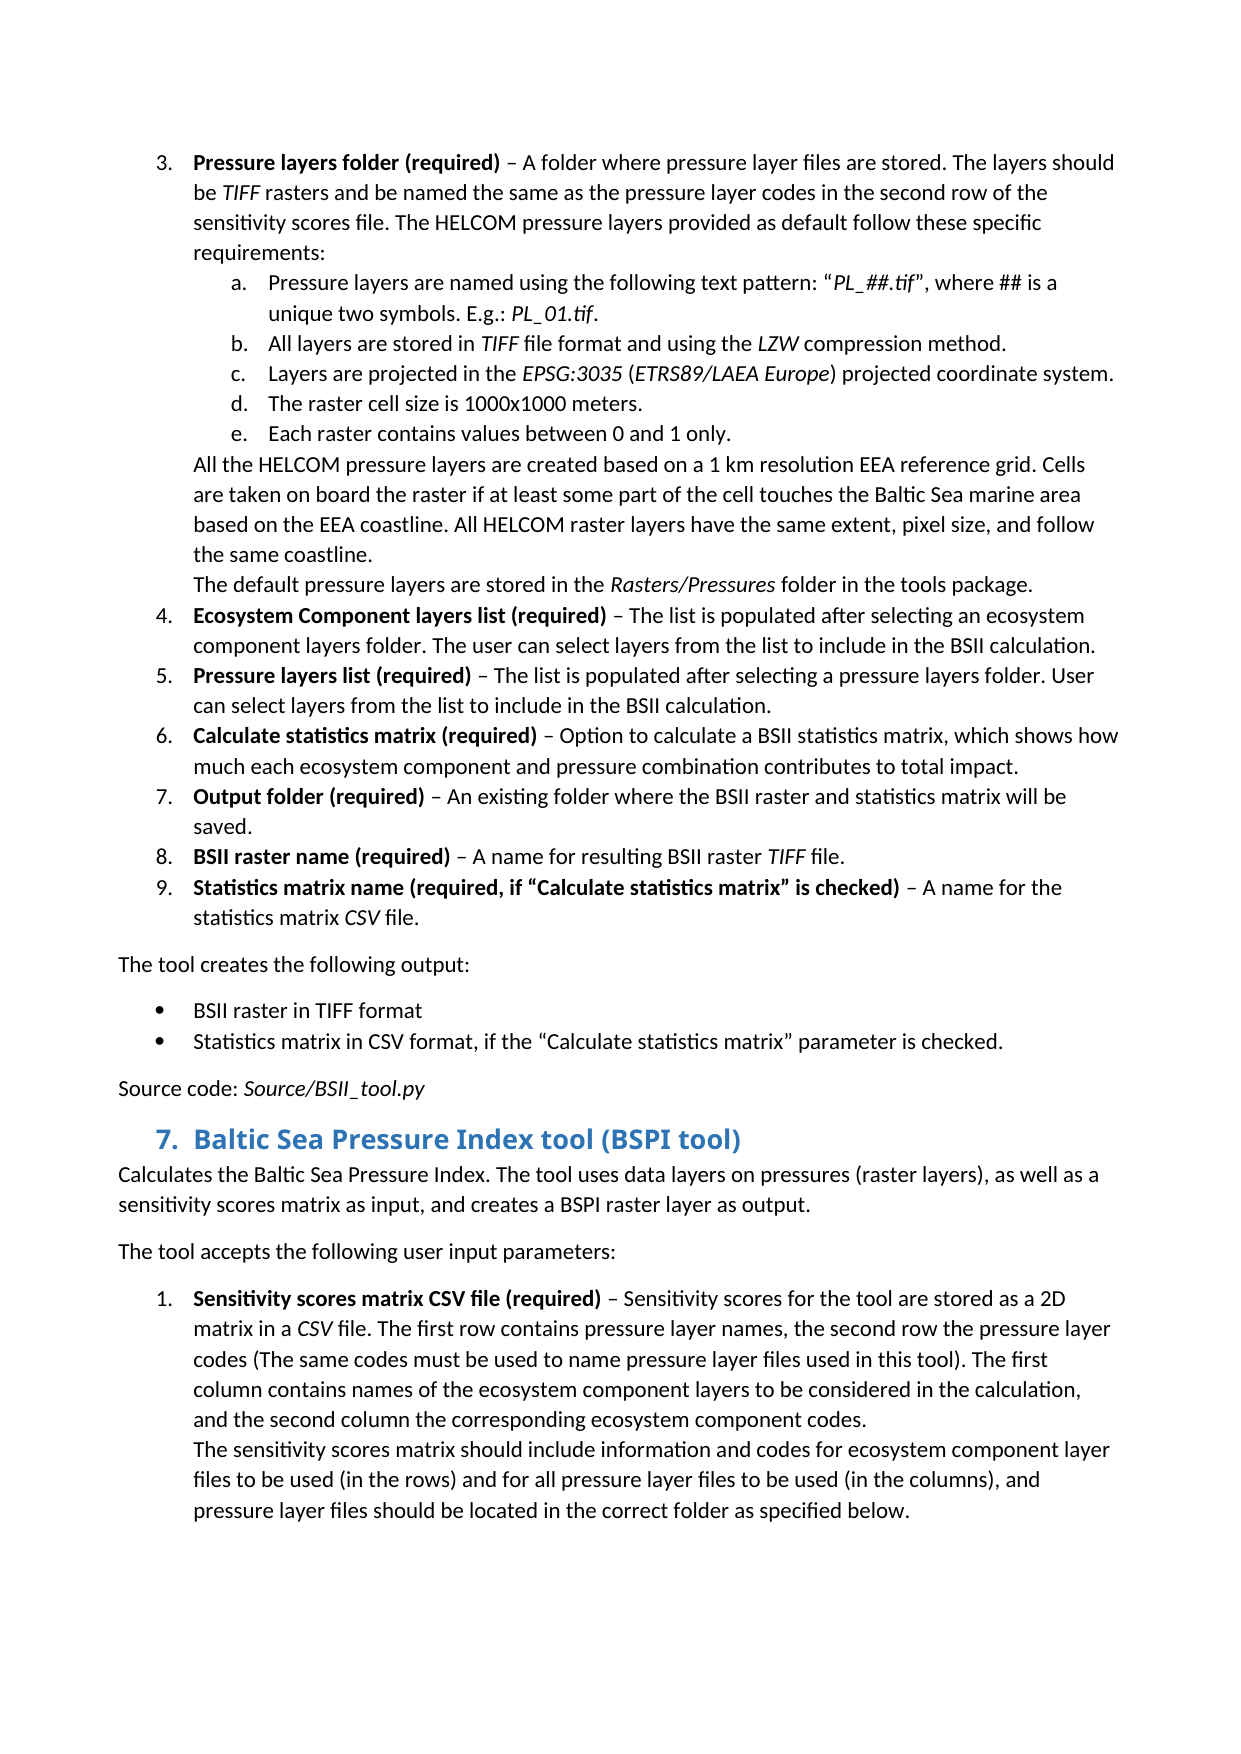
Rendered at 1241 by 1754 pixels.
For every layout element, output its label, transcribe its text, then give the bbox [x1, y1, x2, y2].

list Pressure layers list (required) – The list is populated after selecting a pressure layers folder. User can select layers from the list to include in the BSII calculation. [156, 661, 1122, 719]
list Calculate statistics matrix (required) – Option to calculate a BSII statistics matrix, which shows how much each ecosystem component and pressure combination contributes to total impact. [156, 722, 1122, 780]
list All layers are stored in TIFF file format and using the LZW compression method. [231, 329, 1122, 357]
list All the HELCOM pressure layers are created based on a 1 km resolution EEA reference grid. Cells are taken on board the raster if at least some part of the cell touches the Baltic Sea marine area based on the EEA coastline. All HELCOM raster layers have the same extent, pixel size, and follow the same coastline. [193, 450, 1122, 568]
list Ecosystem Component layers list (required) – The list is populated after selecting an ecosystem component layers folder. The user can select layers from the list to include in the BSII calculation. [156, 601, 1122, 659]
list The default pressure layers are stored in the Rasters/Pressures folder in the tools package. [193, 571, 1122, 598]
list The raster cell size is 1000x1000 meters. [231, 389, 1122, 417]
subtitle Baltic Sea Pressure Index tool (BSPI tool) [156, 1121, 1122, 1157]
text Source code: Source/BSII_tool.py [118, 1074, 1122, 1102]
text Calculates the Baltic Sea Pressure Index. The tool uses data layers on pressures (raster layers), as well as a sensitivity scores matrix as input, and creates a BSPI raster layer as output. [118, 1160, 1122, 1218]
list BSII raster in TIFF format [156, 997, 1122, 1024]
list Sensitivity scores matrix CSV file (required) – Sensitivity scores for the tool are stored as a 2D matrix in a CSV file. The first row contains pressure layer names, the second row the pressure layer codes (The same codes must be used to name pressure layer files used in this tool). The first column contains names of the ecosystem component layers to be considered in the calculation, and the second column the corresponding ecosystem component codes. [156, 1284, 1122, 1433]
text The tool creates the following output: [118, 950, 1122, 978]
list Statistics matrix in CSV format, if the “Calculate statistics matrix” parameter is checked. [156, 1027, 1122, 1055]
list BSII raster name (required) – A name for resulting BSII raster TIFF file. [156, 842, 1122, 870]
list Statistics matrix name (required, if “Calculate statistics matrix” is checked) – A name for the statistics matrix CSV file. [156, 873, 1122, 931]
list Pressure layers folder (required) – A folder where pressure layer files are stored. The layers should be TIFF rasters and be named the same as the pressure layer codes in the second row of the sensitivity scores file. The HELCOM pressure layers provided as default follow these specific requirements: [156, 148, 1122, 266]
list Layers are projected in the EPSG:3035 (ETRS89/LAEA Europe) projected coordinate system. [231, 359, 1122, 387]
list Output folder (required) – An existing folder where the BSII raster and statistics matrix will be saved. [156, 782, 1122, 840]
list The sensitivity scores matrix should include information and codes for ecosystem component layer files to be used (in the rows) and for all pressure layer files to be used (in the columns), and pressure layer files should be located in the correct folder as specified below. [193, 1435, 1122, 1524]
text The tool accepts the following user input parameters: [118, 1237, 1122, 1265]
list Each raster contains values between 0 and 1 only. [231, 419, 1122, 447]
list Pressure layers are named using the following text pattern: “PL_##.tif”, where ## is a unique two symbols. E.g.: PL_01.tif. [231, 268, 1122, 327]
